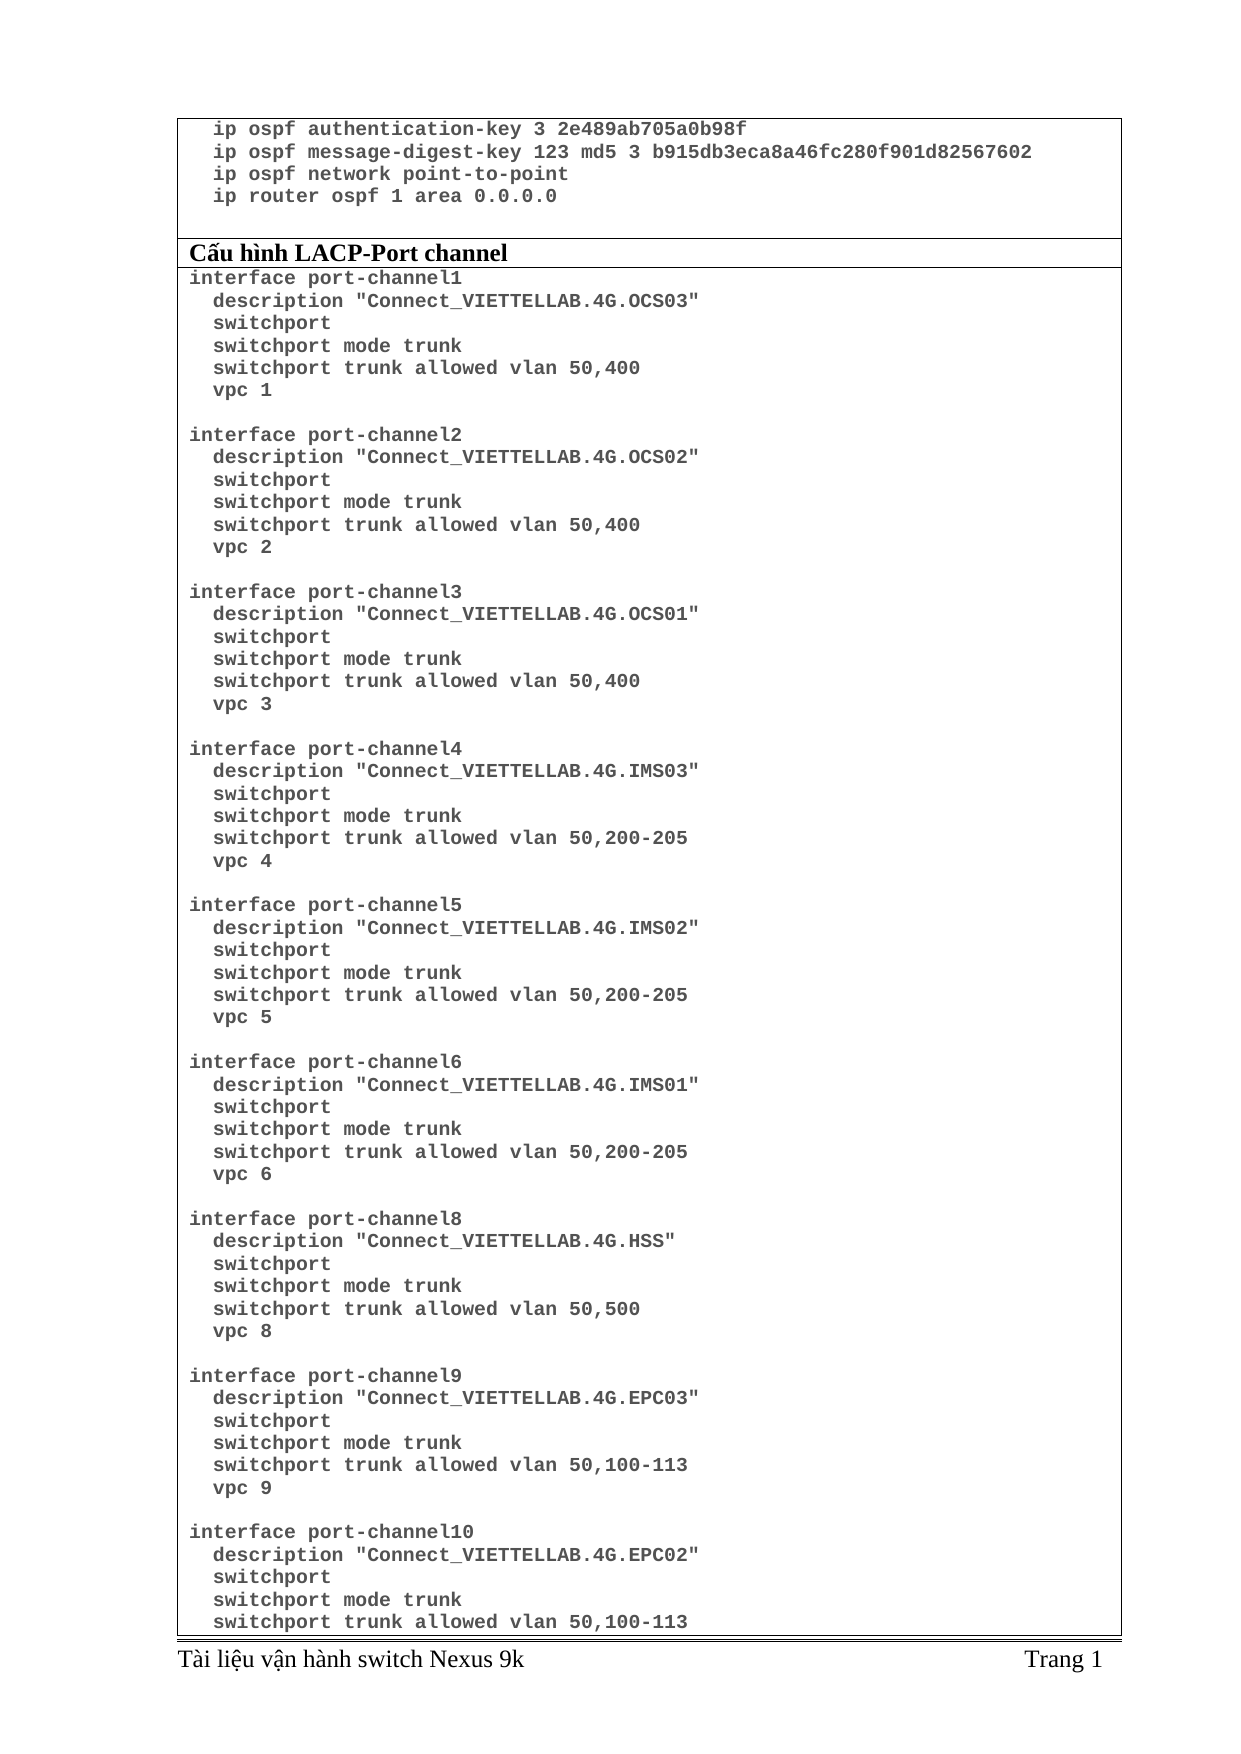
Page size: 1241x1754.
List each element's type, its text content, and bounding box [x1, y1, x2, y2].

table_cell Cấu hình LACP-Port channel [178, 239, 1121, 267]
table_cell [178, 268, 1121, 1634]
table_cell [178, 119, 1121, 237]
